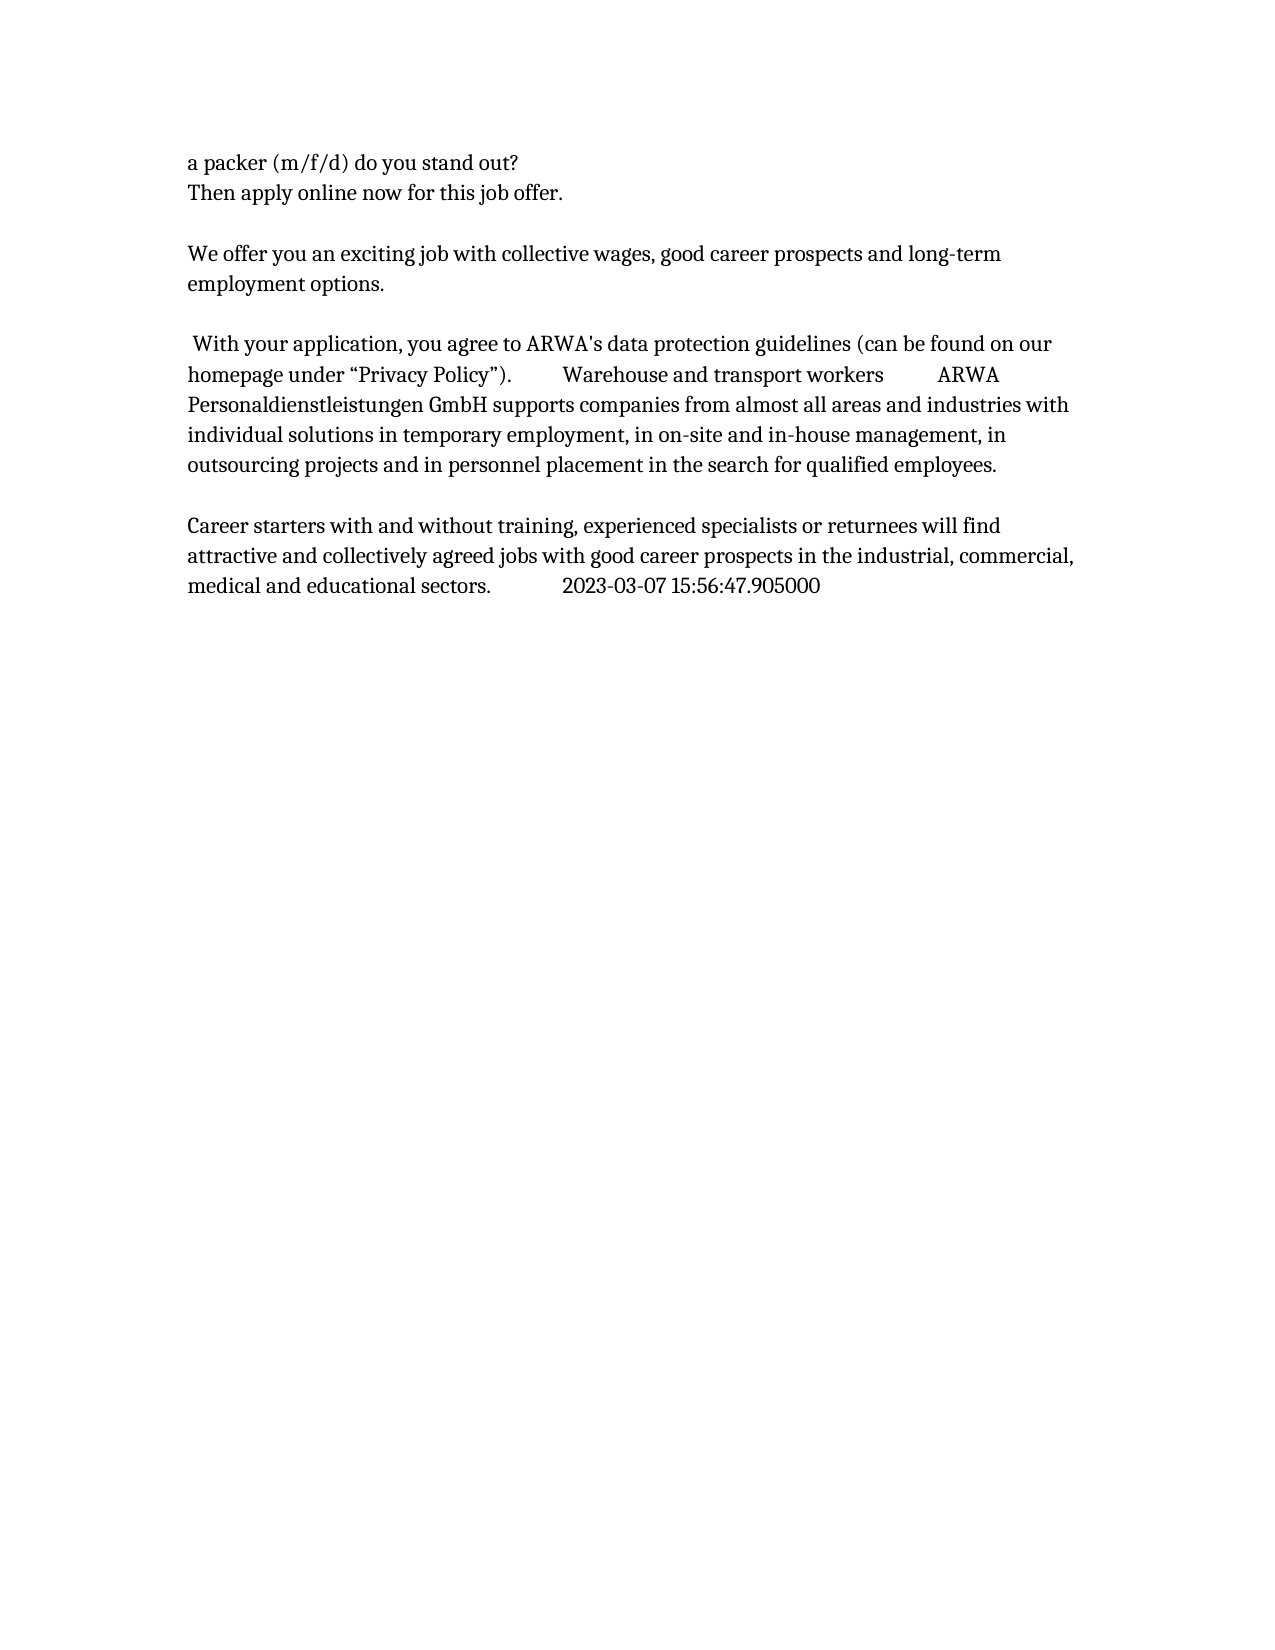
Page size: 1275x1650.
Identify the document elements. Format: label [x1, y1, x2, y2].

text [187, 150, 1087, 629]
